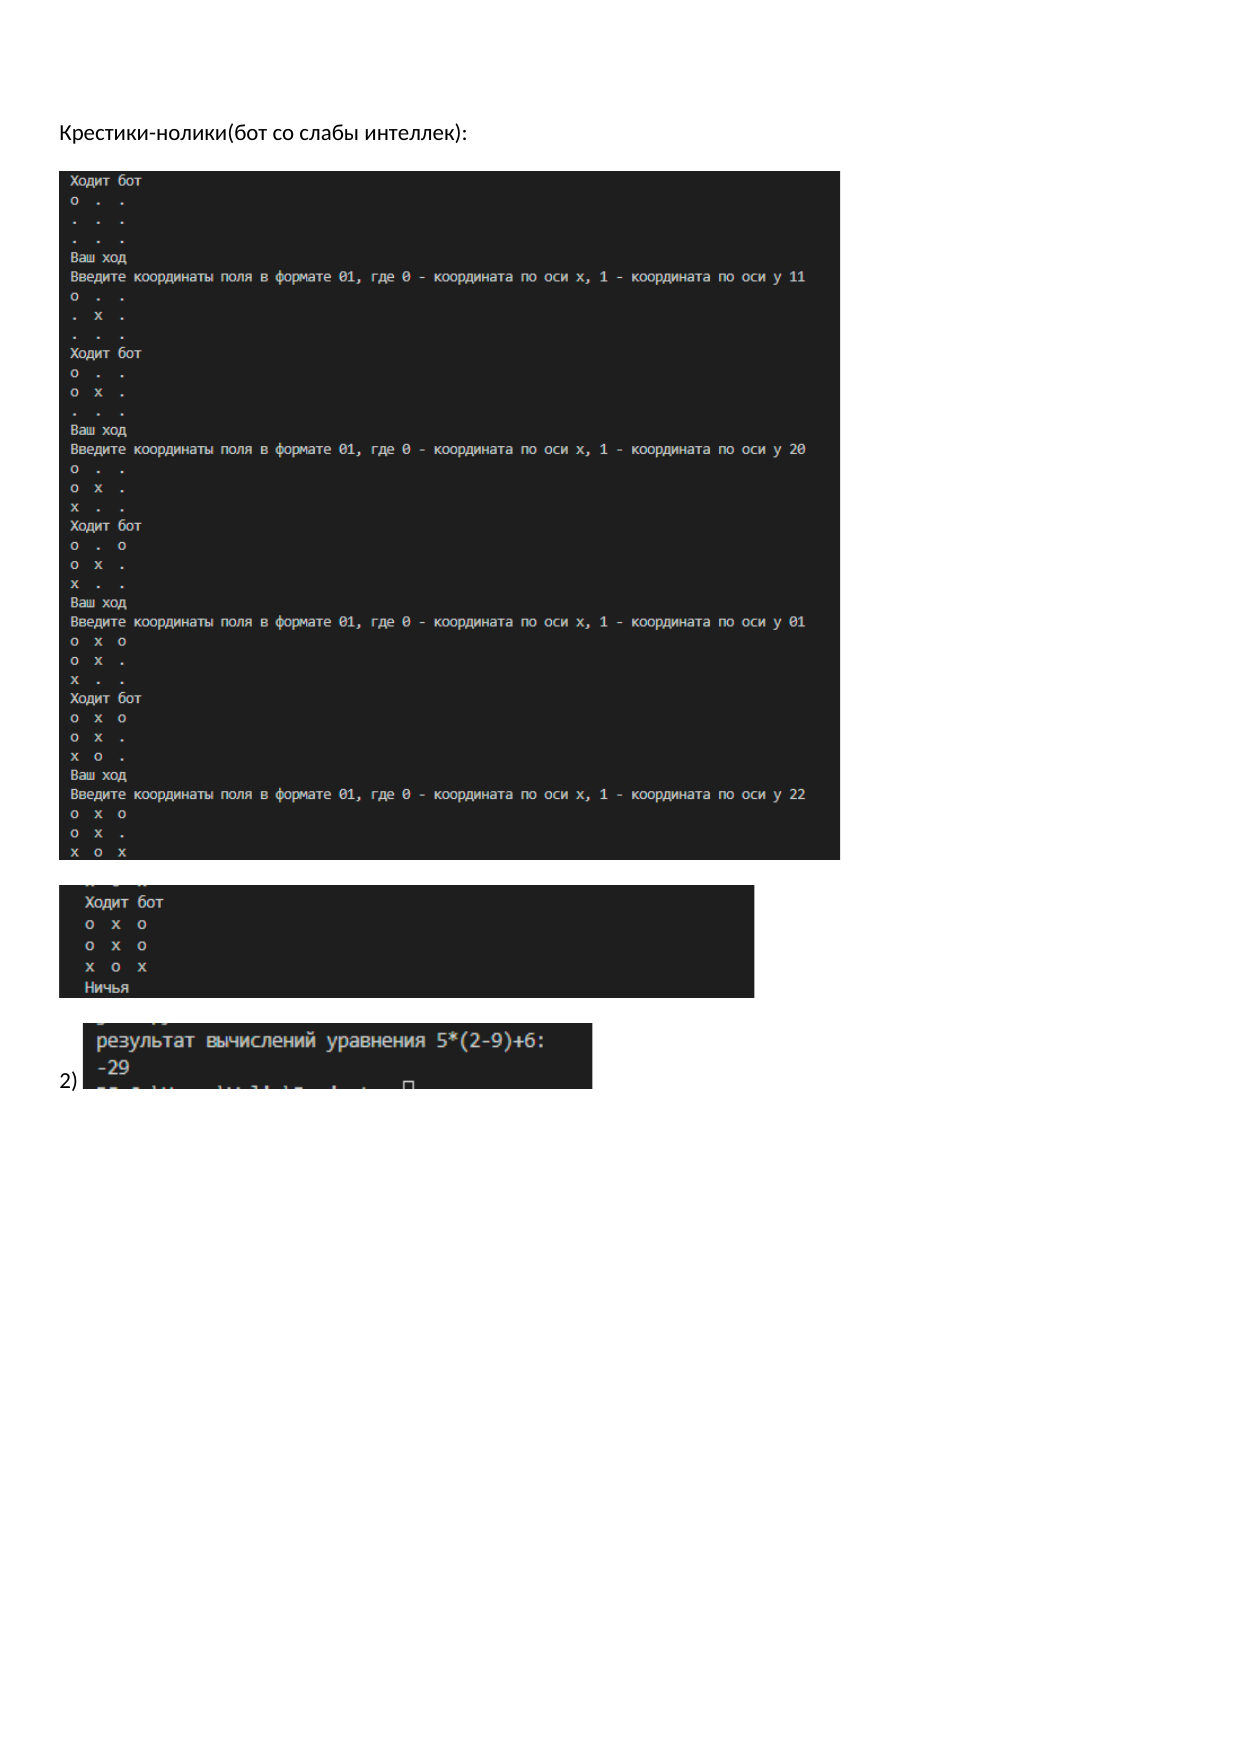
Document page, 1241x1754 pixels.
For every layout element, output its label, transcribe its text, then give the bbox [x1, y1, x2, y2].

picture [82, 1023, 593, 1089]
picture [59, 171, 841, 860]
picture [59, 885, 755, 998]
text Крестики-нолики(бот со слабы интеллек): [59, 118, 1152, 146]
